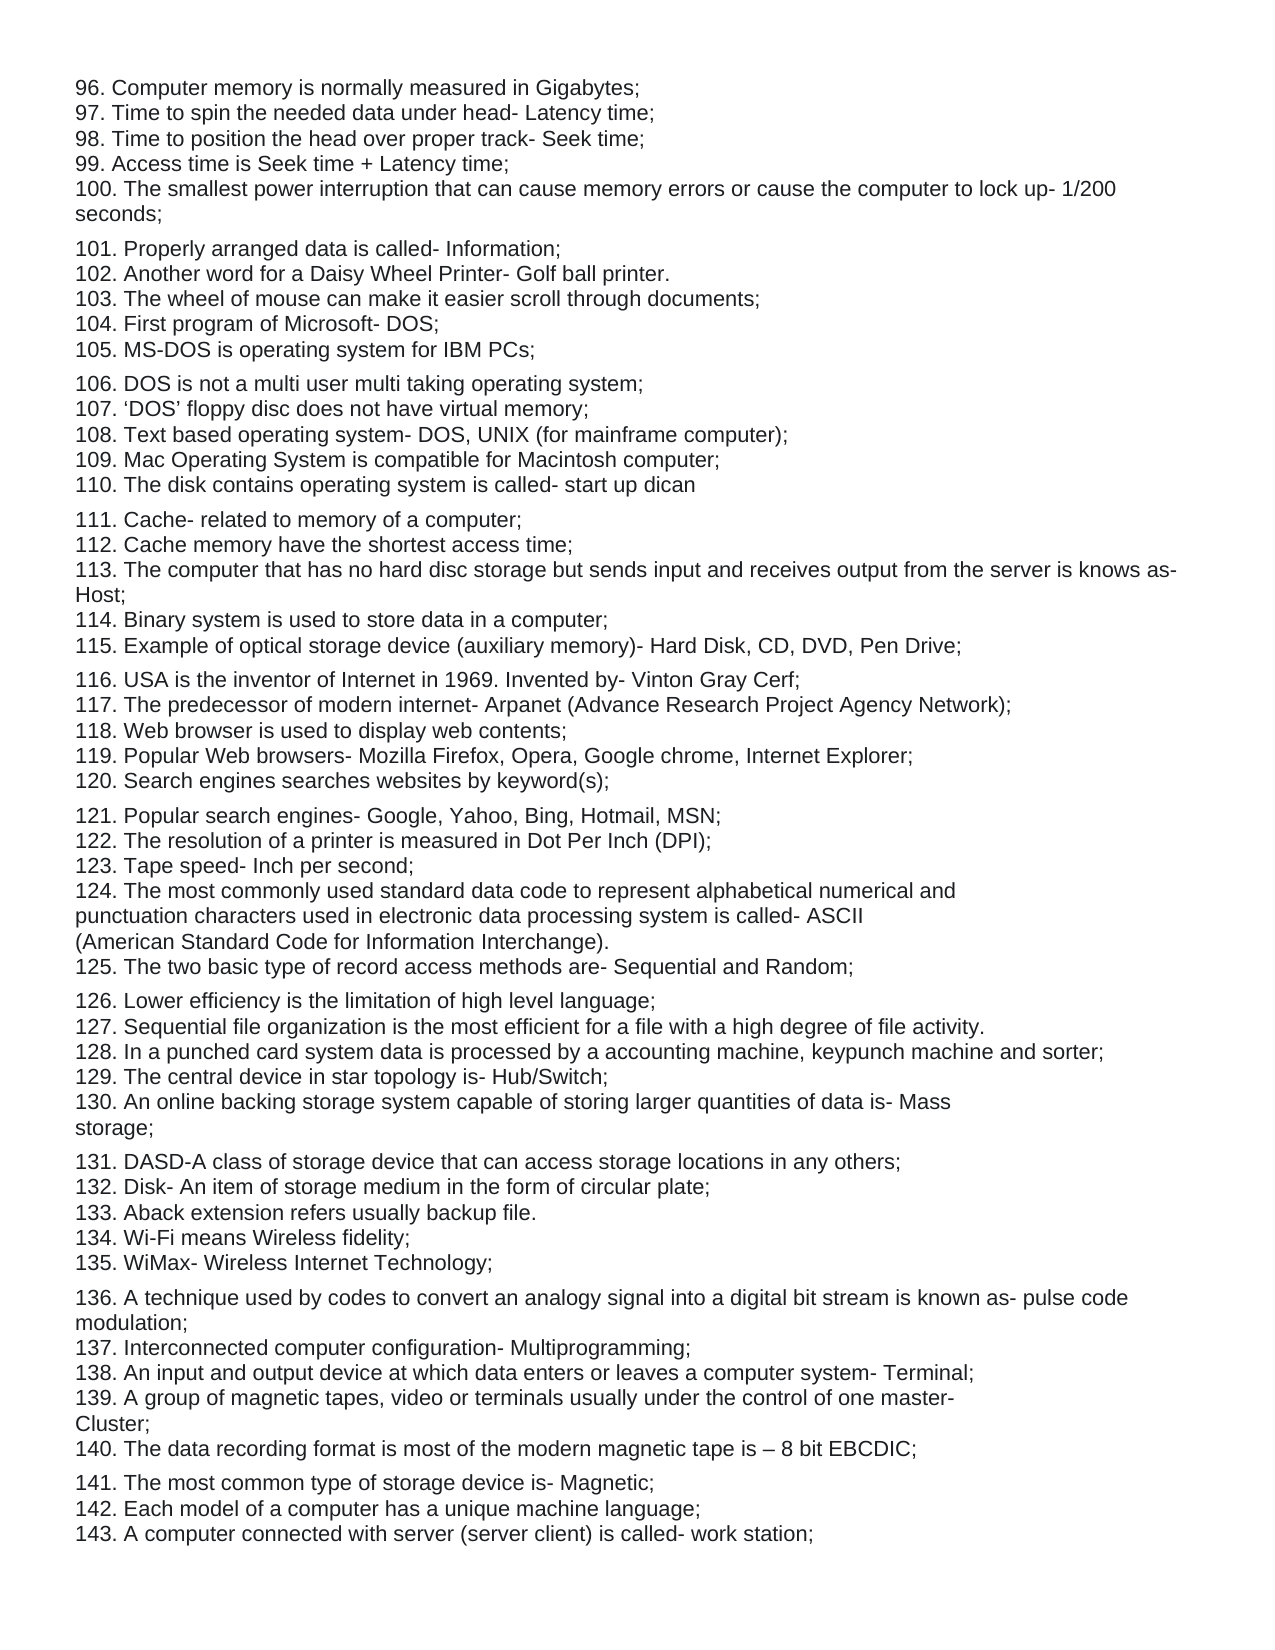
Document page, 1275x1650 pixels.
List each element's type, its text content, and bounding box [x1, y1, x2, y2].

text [75, 1470, 1200, 1546]
text 101. Properly arranged data is called- Information; 102. Another word for a Daisy Wheel Printer- Golf ball printer. 103. The wheel of mouse can make it easier scroll through documents; 104. First program of Microsoft- DOS; 105. MS-DOS is operating system for IBM PCs; [75, 236, 1200, 362]
text 96. Computer memory is normally measured in Gigabytes; 97. Time to spin the needed data under head- Latency time; 98. Time to position the head over proper track- Seek time; 99. Access time is Seek time + Latency time; 100. The smallest power interruption that can cause memory errors or cause the computer to lock up- 1/200 seconds; [75, 75, 1200, 226]
text 121. Popular search engines- Google, Yahoo, Bing, Hotmail, MSN; 122. The resolution of a printer is measured in Dot Per Inch (DPI); 123. Tape speed- Inch per second; 124. The most commonly used standard data code to represent alphabetical numerical and punctuation characters used in electronic data processing system is called- ASCII (American Standard Code for Information Interchange). 125. The two basic type of record access methods are- Sequential and Random; [75, 802, 1200, 979]
text 106. DOS is not a multi user multi taking operating system; 107. ‘DOS’ floppy disc does not have virtual memory; 108. Text based operating system- DOS, UNIX (for mainframe computer); 109. Mac Operating System is compatible for Macintosh computer; 110. The disk contains operating system is called- start up dican [75, 371, 1200, 497]
text 126. Lower efficiency is the limitation of high level language; 127. Sequential file organization is the most efficient for a file with a high degree of file activity. 128. In a punched card system data is processed by a accounting machine, keypunch machine and sorter; 129. The central device in star topology is- Hub/Switch; 130. An online backing storage system capable of storing larger quantities of data is- Mass storage; [75, 988, 1200, 1139]
text 116. USA is the inventor of Internet in 1969. Invented by- Vinton Gray Cerf; 117. The predecessor of modern internet- Arpanet (Advance Research Project Agency Network); 118. Web browser is used to display web contents; 119. Popular Web browsers- Mozilla Firefox, Opera, Google chrome, Internet Explorer; 120. Search engines searches websites by keyword(s); [75, 667, 1200, 793]
text 136. A technique used by codes to convert an analogy signal into a digital bit stream is known as- pulse code modulation; 137. Interconnected computer configuration- Multiprogramming; 138. An input and output device at which data enters or leaves a computer system- Terminal; 139. A group of magnetic tapes, video or terminals usually under the control of one master- Cluster; 140. The data recording format is most of the modern magnetic tape is – 8 bit EBCDIC; [75, 1284, 1200, 1461]
text 111. Cache- related to memory of a computer; 112. Cache memory have the shortest access time; 113. The computer that has no hard disc storage but sends input and receives output from the server is knows as- Host; 114. Binary system is used to store data in a computer; 115. Example of optical storage device (auxiliary memory)- Hard Disk, CD, DVD, Pen Drive; [75, 506, 1200, 658]
text 131. DASD-A class of storage device that can access storage locations in any others; 132. Disk- An item of storage medium in the form of circular plate; 133. Aback extension refers usually backup file. 134. Wi-Fi means Wireless fidelity; 135. WiMax- Wireless Internet Technology; [75, 1149, 1200, 1275]
